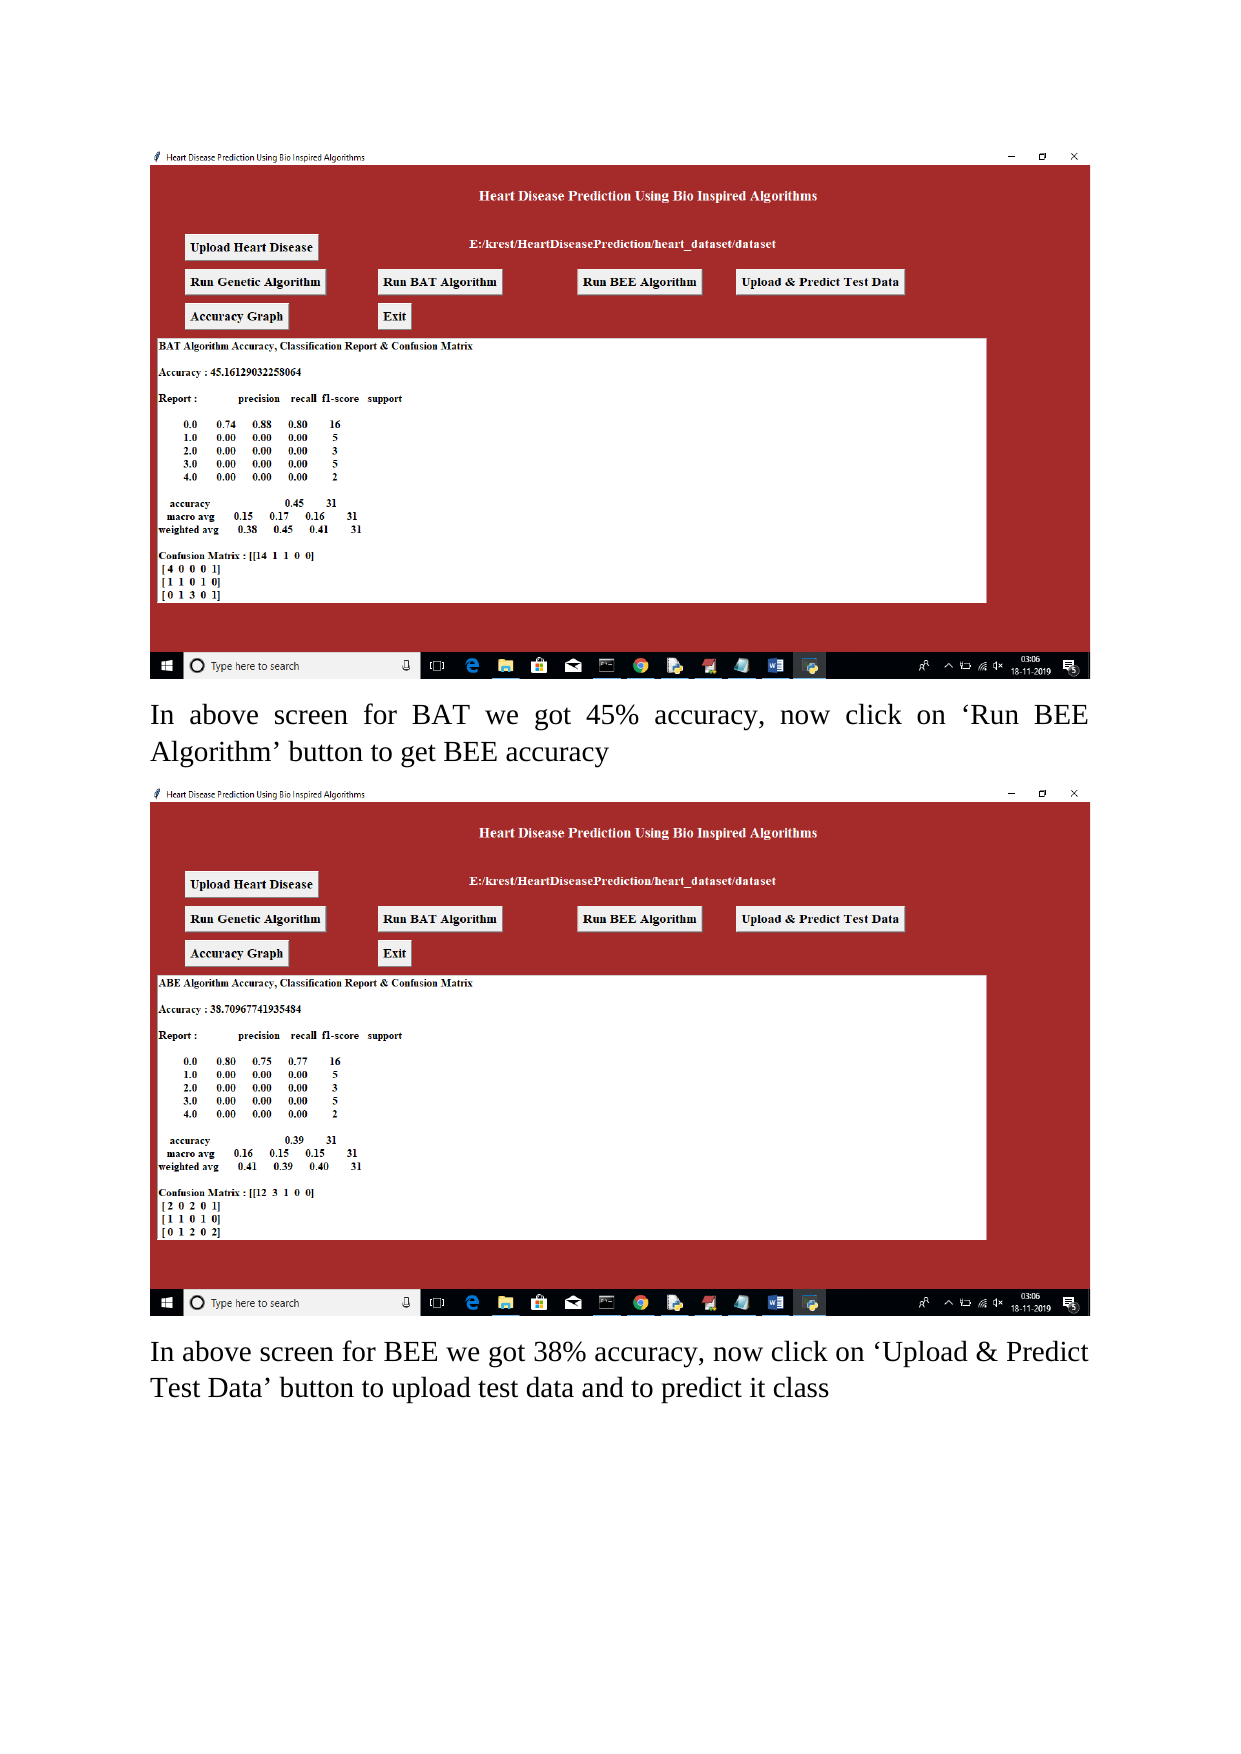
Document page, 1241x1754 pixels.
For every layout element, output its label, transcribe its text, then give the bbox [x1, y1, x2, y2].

picture [150, 150, 1091, 679]
picture [150, 786, 1091, 1316]
text In above screen for BEE we got 38% accuracy, now click on ‘Upload & Predict Test Data’ button to upload test data and to predict it class [150, 1334, 1090, 1404]
text In above screen for BAT we got 45% accuracy, now click on ‘Run BEE Algorithm’ button to get BEE accuracy [150, 697, 1090, 767]
